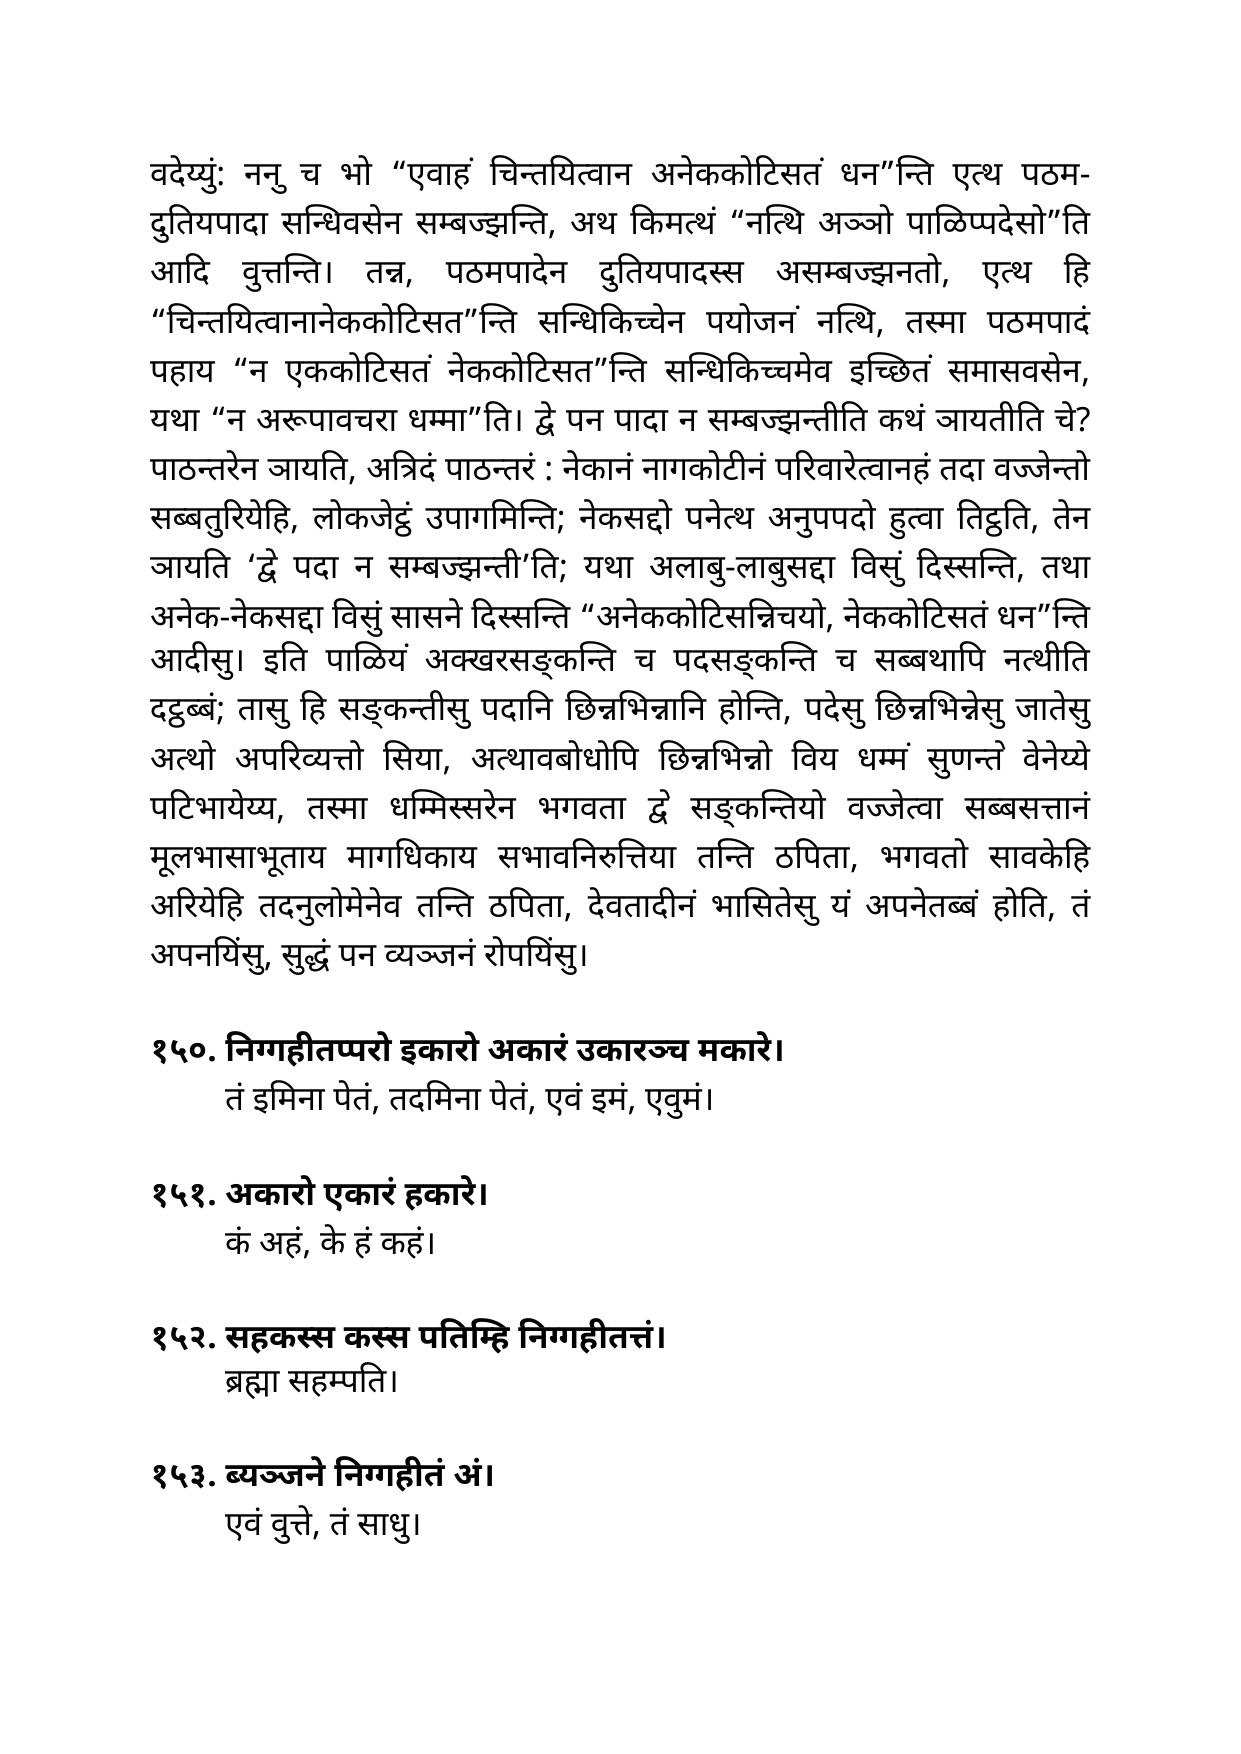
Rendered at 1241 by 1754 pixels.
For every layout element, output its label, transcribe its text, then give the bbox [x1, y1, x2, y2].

text कं अहं, के हं कहं। [150, 1218, 1090, 1268]
text तं इमिना पेतं, तदमिना पेतं, एवं इमं, एवुमं। [150, 1075, 1090, 1124]
text १५२. सहकस्स कस्स पतिम्हि निग्गहीतत्तं। [150, 1313, 1090, 1362]
text १५०. निग्गहीतप्परो इकारो अकारं उकारञ्च मकारे। [150, 1026, 1090, 1075]
text १५३. ब्यञ्जने निग्गहीतं अं। [150, 1451, 1090, 1500]
text १५१. अकारो एकारं हकारे। [150, 1169, 1090, 1218]
text ब्रह्मा सहम्पति। [150, 1362, 1090, 1406]
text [150, 150, 1090, 980]
text एवं वुत्ते, तं साधु। [150, 1500, 1090, 1549]
